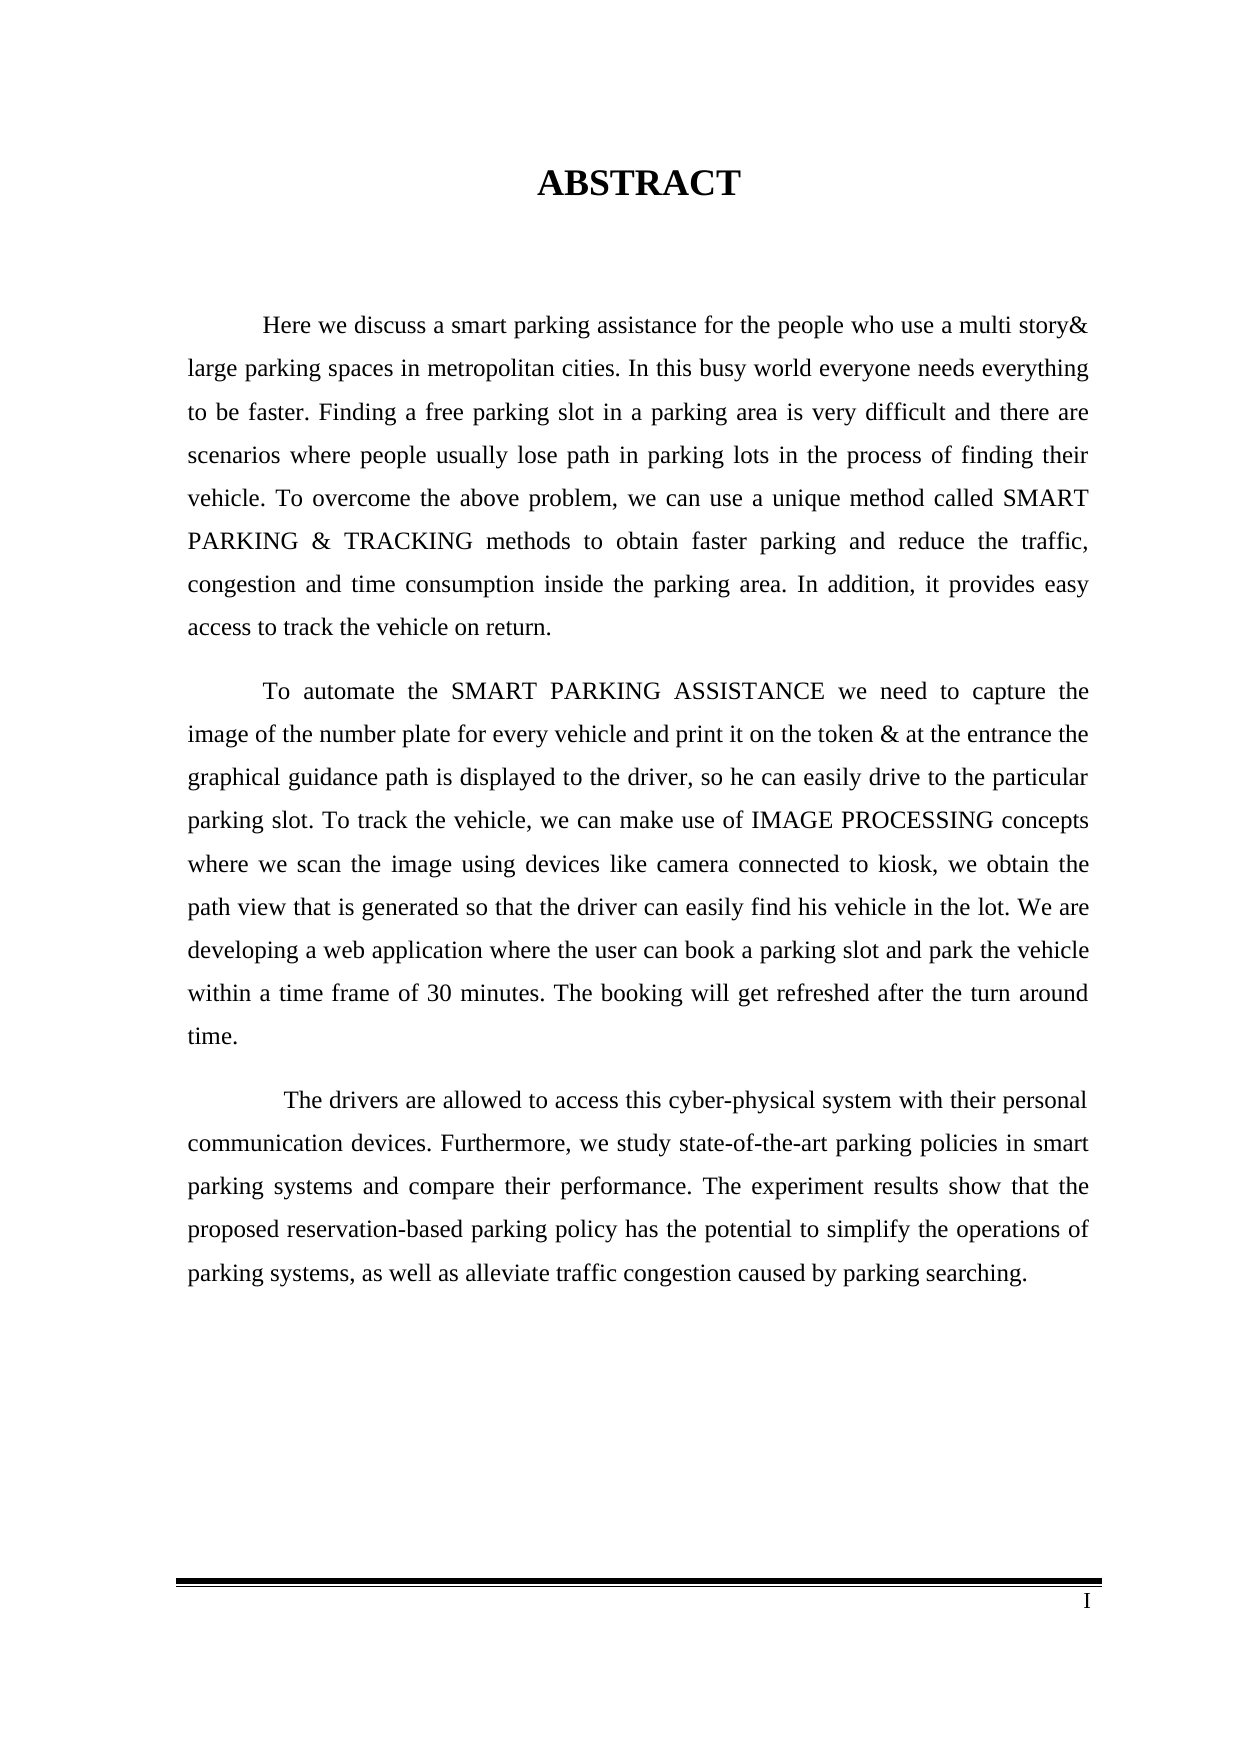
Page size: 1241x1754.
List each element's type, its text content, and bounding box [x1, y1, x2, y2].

text ABSTRACT [187, 161, 1090, 204]
text The drivers are allowed to access this cyber-physical system with their personal communication devices. Furthermore, we study state-of-the-art parking policies in smart parking systems and compare their performance. The experiment results show that the proposed reservation-based parking policy has the potential to simplify the operations of parking systems, as well as alleviate traffic congestion caused by parking searching. [187, 1085, 1090, 1286]
text To automate the SMART PARKING ASSISTANCE we need to capture the image of the number plate for every vehicle and print it on the token & at the entrance the graphical guidance path is displayed to the driver, so he can easily drive to the particular parking slot. To track the vehicle, we can make use of IMAGE PROCESSING concepts where we scan the image using devices like camera connected to kiosk, we obtain the path view that is generated so that the driver can easily find his vehicle in the lot. We are developing a web application where the user can book a parking slot and park the vehicle within a time frame of 30 minutes. The booking will get refreshed after the turn around time. [187, 676, 1090, 1050]
text Here we discuss a smart parking assistance for the people who use a multi story& large parking spaces in metropolitan cities. In this busy world everyone needs everything to be faster. Finding a free parking slot in a parking area is very difficult and there are scenarios where people usually lose path in parking lots in the process of finding their vehicle. To overcome the above problem, we can use a unique method called SMART PARKING & TRACKING methods to obtain faster parking and reduce the traffic, congestion and time consumption inside the parking area. In addition, it provides easy access to track the vehicle on return. [187, 310, 1090, 641]
